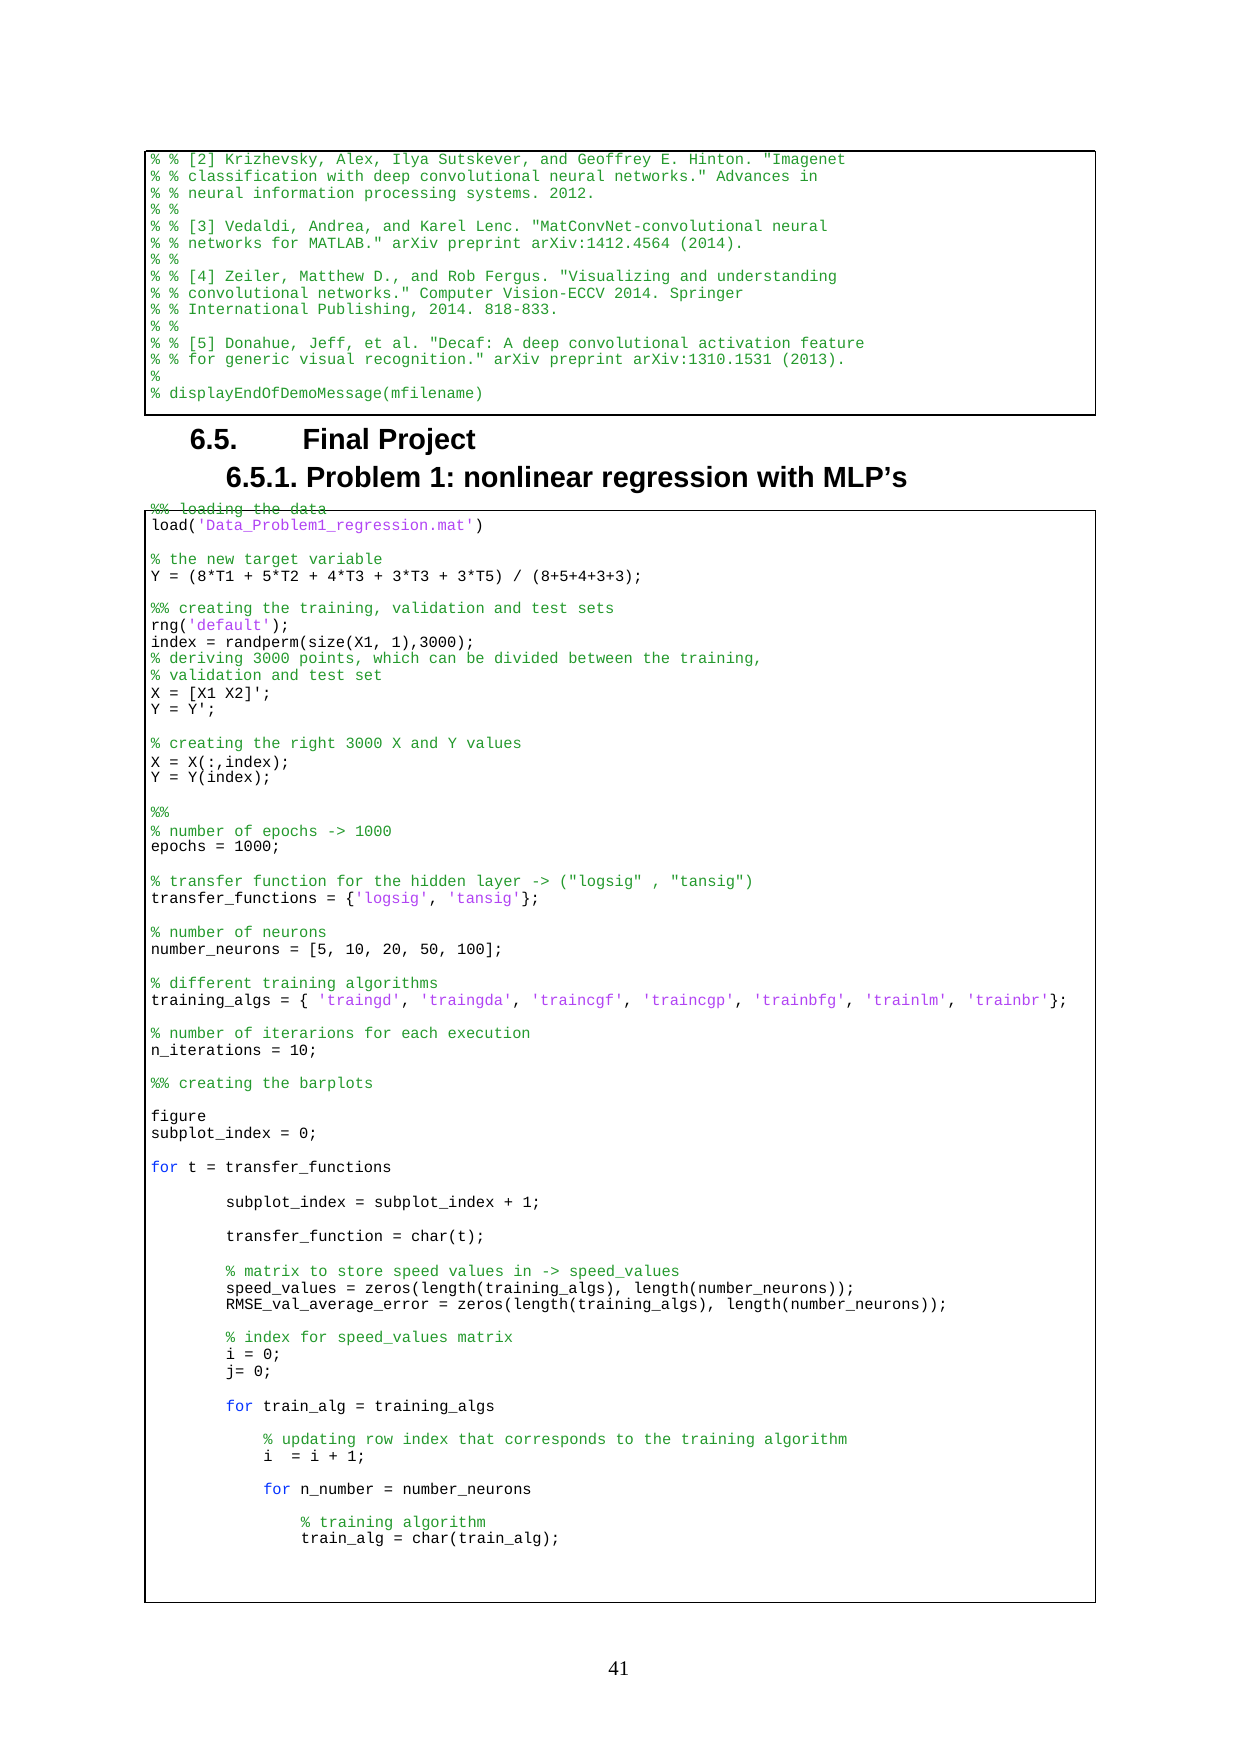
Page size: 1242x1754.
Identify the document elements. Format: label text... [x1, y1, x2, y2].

text % deriving 3000 points, which can be divided between the training, [151, 652, 1092, 668]
text % index for speed_values matrix i = 0; [226, 1329, 520, 1363]
text % % neural information processing systems. 2012. [151, 186, 1092, 203]
text % % [4] Zeiler, Matthew D., and Rob Fergus. "Visualizing and understanding [151, 269, 1092, 286]
text % % classification with deep convolutional neural networks." Advances in [151, 169, 1092, 186]
text %% loading the data load('Data_Problem1_regression.mat') [151, 501, 492, 534]
text for n_number = number_neurons [263, 1481, 1092, 1499]
text % % International Publishing, 2014. 818-833. [151, 303, 1092, 319]
text % matrix to store speed values in -> speed_values [226, 1263, 1092, 1281]
text % [151, 369, 1092, 386]
text % % convolutional networks." Computer Vision-ECCV 2014. Springer [151, 286, 1092, 303]
text for train_alg = training_algs [226, 1398, 1092, 1416]
text % % [151, 253, 1092, 269]
text % % [5] Donahue, Jeff, et al. "Decaf: A deep convolutional activation feature [151, 336, 1092, 353]
text transfer_functions = {'logsig', 'tansig'}; [151, 891, 1092, 908]
text % displayEndOfDemoMessage(mfilename) [151, 386, 1092, 403]
text number_neurons = [5, 10, 20, 50, 100]; [151, 942, 1092, 959]
text %% creating the training, validation and test sets rng('default'); [151, 600, 623, 633]
text 6.5.1. Problem 1: nonlinear regression with MLP’s [226, 460, 1092, 494]
text % number of iterarions for each execution n_iterations = 10; [151, 1025, 539, 1058]
text X = X(:,index); Y = Y(index); [151, 754, 295, 788]
text % % [151, 203, 1092, 219]
text % % [151, 319, 1092, 336]
text speed_values = zeros(length(training_algs), length(number_neurons)); [226, 1281, 1092, 1298]
text % % [3] Vedaldi, Andrea, and Karel Lenc. "MatConvNet-convolutional neural [151, 219, 1092, 236]
text % different training algorithms [151, 976, 1092, 993]
text % training algorithm train_alg = char(train_alg); [301, 1514, 567, 1547]
text %% creating the barplots figure [151, 1060, 380, 1126]
text % updating row index that corresponds to the training algorithm i = i + 1; [263, 1431, 858, 1464]
text X = [X1 X2]'; Y = Y'; [151, 685, 277, 719]
text %% [151, 804, 1092, 822]
text % % for generic visual recognition." arXiv preprint arXiv:1310.1531 (2013). [151, 353, 1092, 369]
text % transfer function for the hidden layer -> ("logsig" , "tansig") [151, 873, 1092, 891]
text % number of epochs -> 1000 epochs = 1000; [151, 823, 398, 856]
text subplot_index = 0; [151, 1126, 1092, 1143]
text % creating the right 3000 X and Y values [151, 736, 1092, 754]
text for t = transfer_functions [151, 1160, 1092, 1177]
text transfer_function = char(t); [226, 1229, 1092, 1246]
text Y = (8*T1 + 5*T2 + 4*T3 + 3*T3 + 3*T5) / (8+5+4+3+3); [151, 569, 1092, 585]
text index = randperm(size(X1, 1),3000); [151, 634, 1092, 652]
text training_algs = { 'traingd', 'traingda', 'traincgf', 'traincgp', 'trainbfg', 'trainlm', 'trainbr'}; [151, 993, 1092, 1010]
text j= 0; [226, 1364, 1092, 1381]
text 6.5. Final Project [184, 422, 481, 456]
text % number of neurons [151, 924, 1092, 942]
text RMSE_val_average_error = zeros(length(training_algs), length(number_neurons)); [226, 1298, 1092, 1314]
text subplot_index = subplot_index + 1; [226, 1194, 1092, 1212]
text % the new target variable [151, 551, 1092, 569]
text % % networks for MATLAB." arXiv preprint arXiv:1412.4564 (2014). [151, 236, 1092, 253]
text % % [2] Krizhevsky, Alex, Ilya Sutskever, and Geoffrey E. Hinton. "Imagenet [151, 152, 1092, 169]
text % validation and test set [151, 668, 1092, 685]
